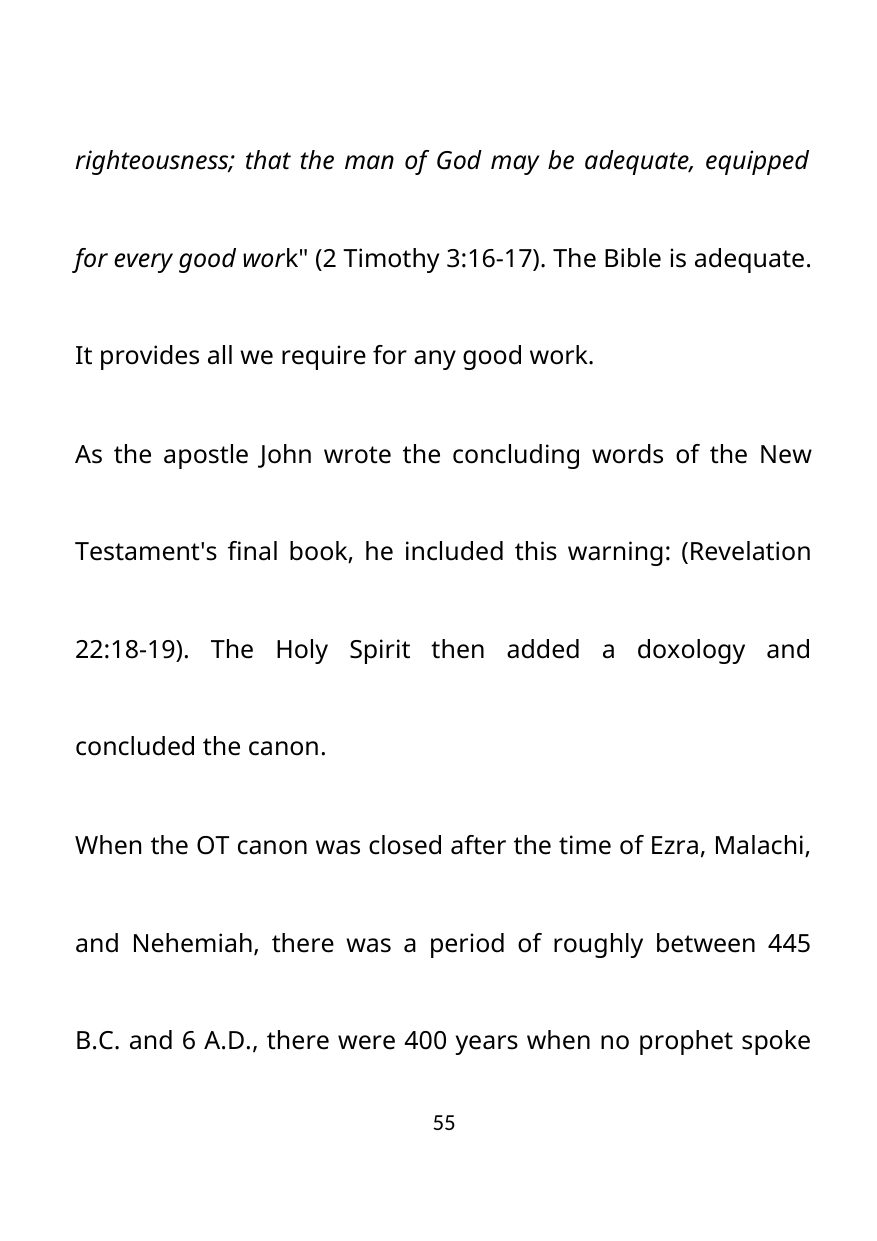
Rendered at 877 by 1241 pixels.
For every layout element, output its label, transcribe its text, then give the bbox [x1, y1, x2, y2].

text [75, 812, 812, 1072]
text As the apostle John wrote the concluding words of the New Testament's final book, he included this warning: (Revelation 22:18-19). The Holy Spirit then added a doxology and concluded the canon. [75, 421, 812, 779]
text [75, 127, 812, 387]
